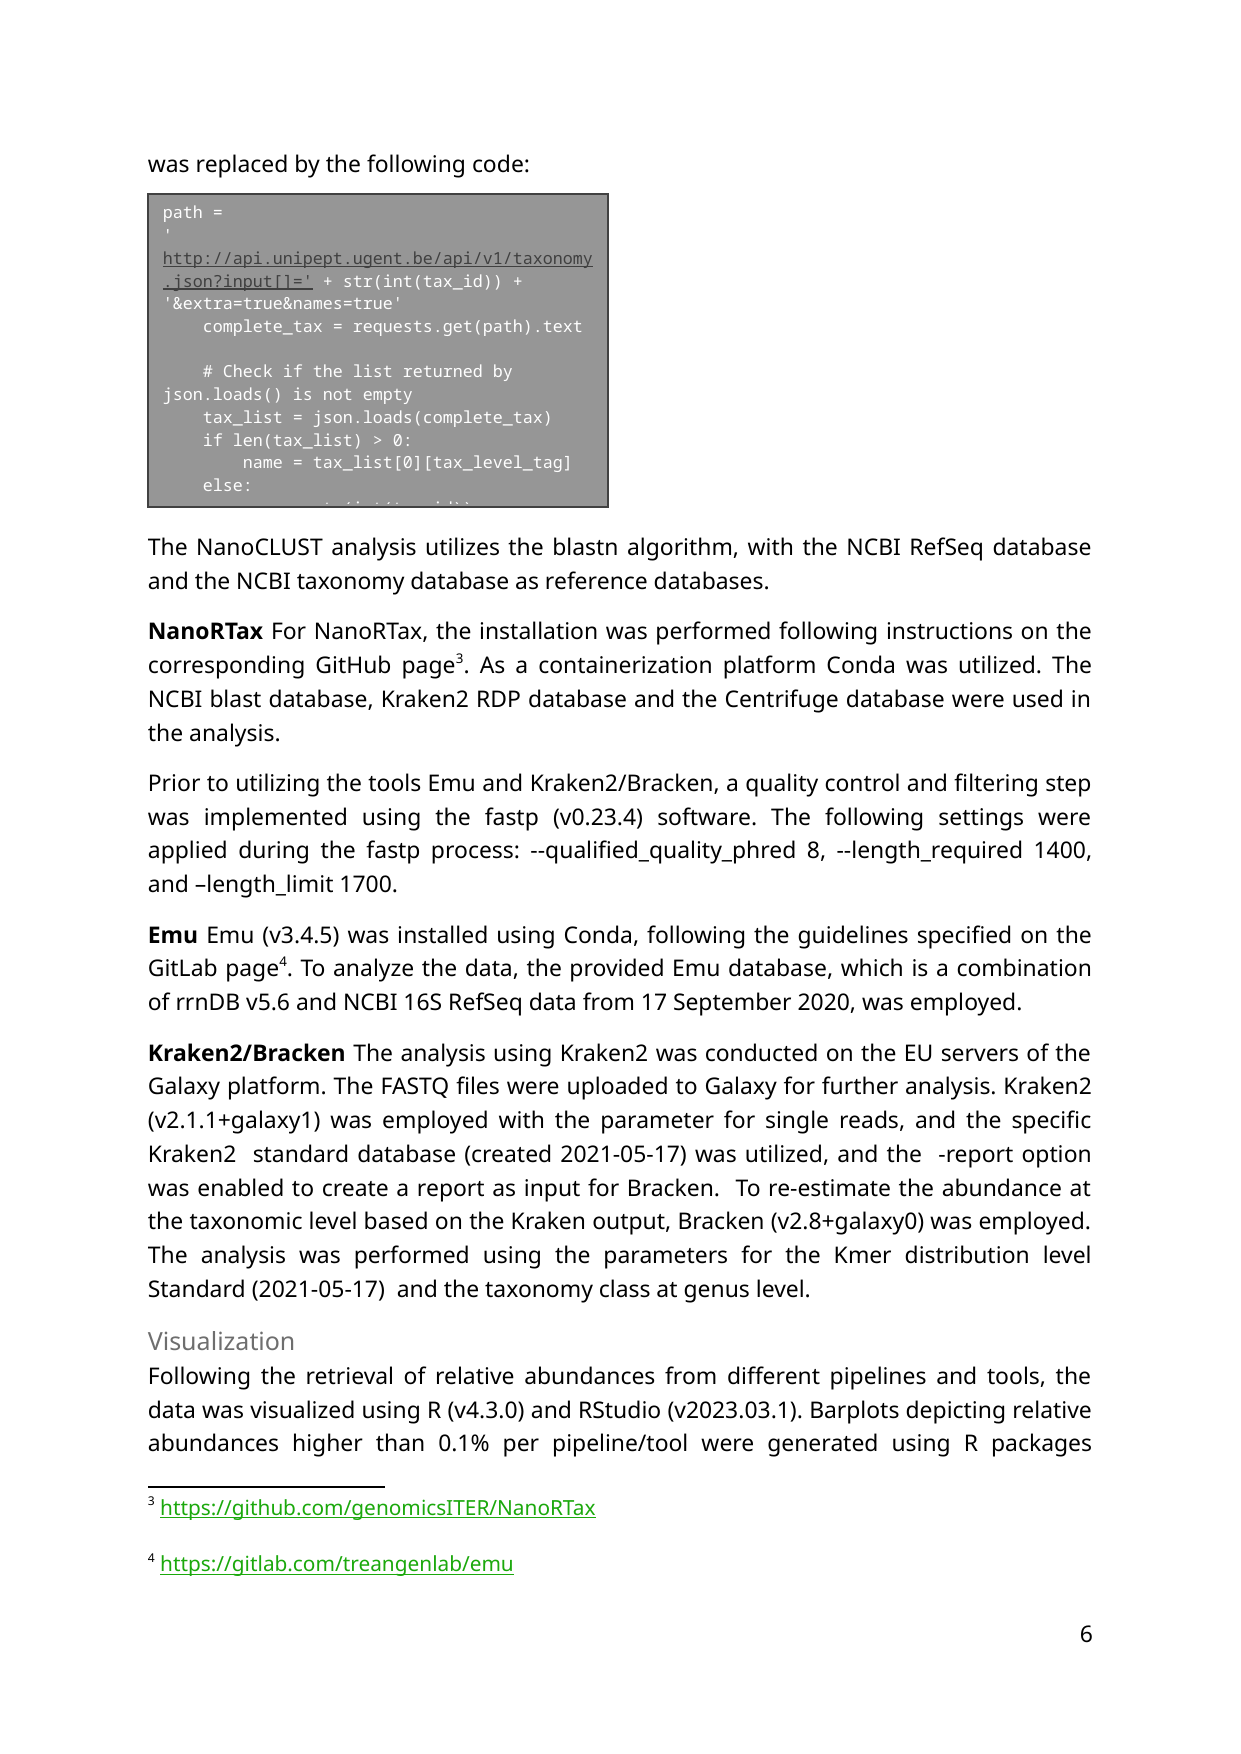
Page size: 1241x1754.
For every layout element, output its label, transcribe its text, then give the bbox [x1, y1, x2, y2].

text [148, 1360, 1093, 1459]
text NanoRTax For NanoRTax, the installation was performed following instructions on the corresponding GitHub page. As a containerization platform Conda was utilized. The NCBI blast database, Kraken2 RDP database and the Centrifuge database were used in the analysis. [148, 615, 1093, 748]
text The NanoCLUST analysis utilizes the blastn algorithm, with the NCBI RefSeq database and the NCBI taxonomy database as reference databases. [148, 198, 1093, 596]
text Kraken2/Bracken The analysis using Kraken2 was conducted on the EU servers of the Galaxy platform. The FASTQ files were uploaded to Galaxy for further analysis. Kraken2 (v2.1.1+galaxy1) was employed with the parameter for single reads, and the specific Kraken2 standard database (created 2021-05-17) was utilized, and the -report option was enabled to create a report as input for Bracken. To re-estimate the abundance at the taxonomic level based on the Kraken output, Bracken (v2.8+galaxy0) was employed. The analysis was performed using the parameters for the Kmer distribution level Standard (2021-05-17) and the taxonomy class at genus level. [148, 1036, 1093, 1304]
text was replaced by the following code: [148, 148, 1093, 179]
subtitle Visualization [148, 1323, 1093, 1357]
text Emu Emu (v3.4.5) was installed using Conda, following the guidelines specified on the GitLab page. To analyze the data, the provided Emu database, which is a combination of rrnDB v5.6 and NCBI 16S RefSeq data from 17 September 2020, was employed. [148, 918, 1093, 1017]
text Prior to utilizing the tools Emu and Kraken2/Bracken, a quality control and filtering step was implemented using the fastp (v0.23.4) software. The following settings were applied during the fastp process: --qualified_quality_phred 8, --length_required 1400, and –length_limit 1700. [148, 767, 1093, 899]
